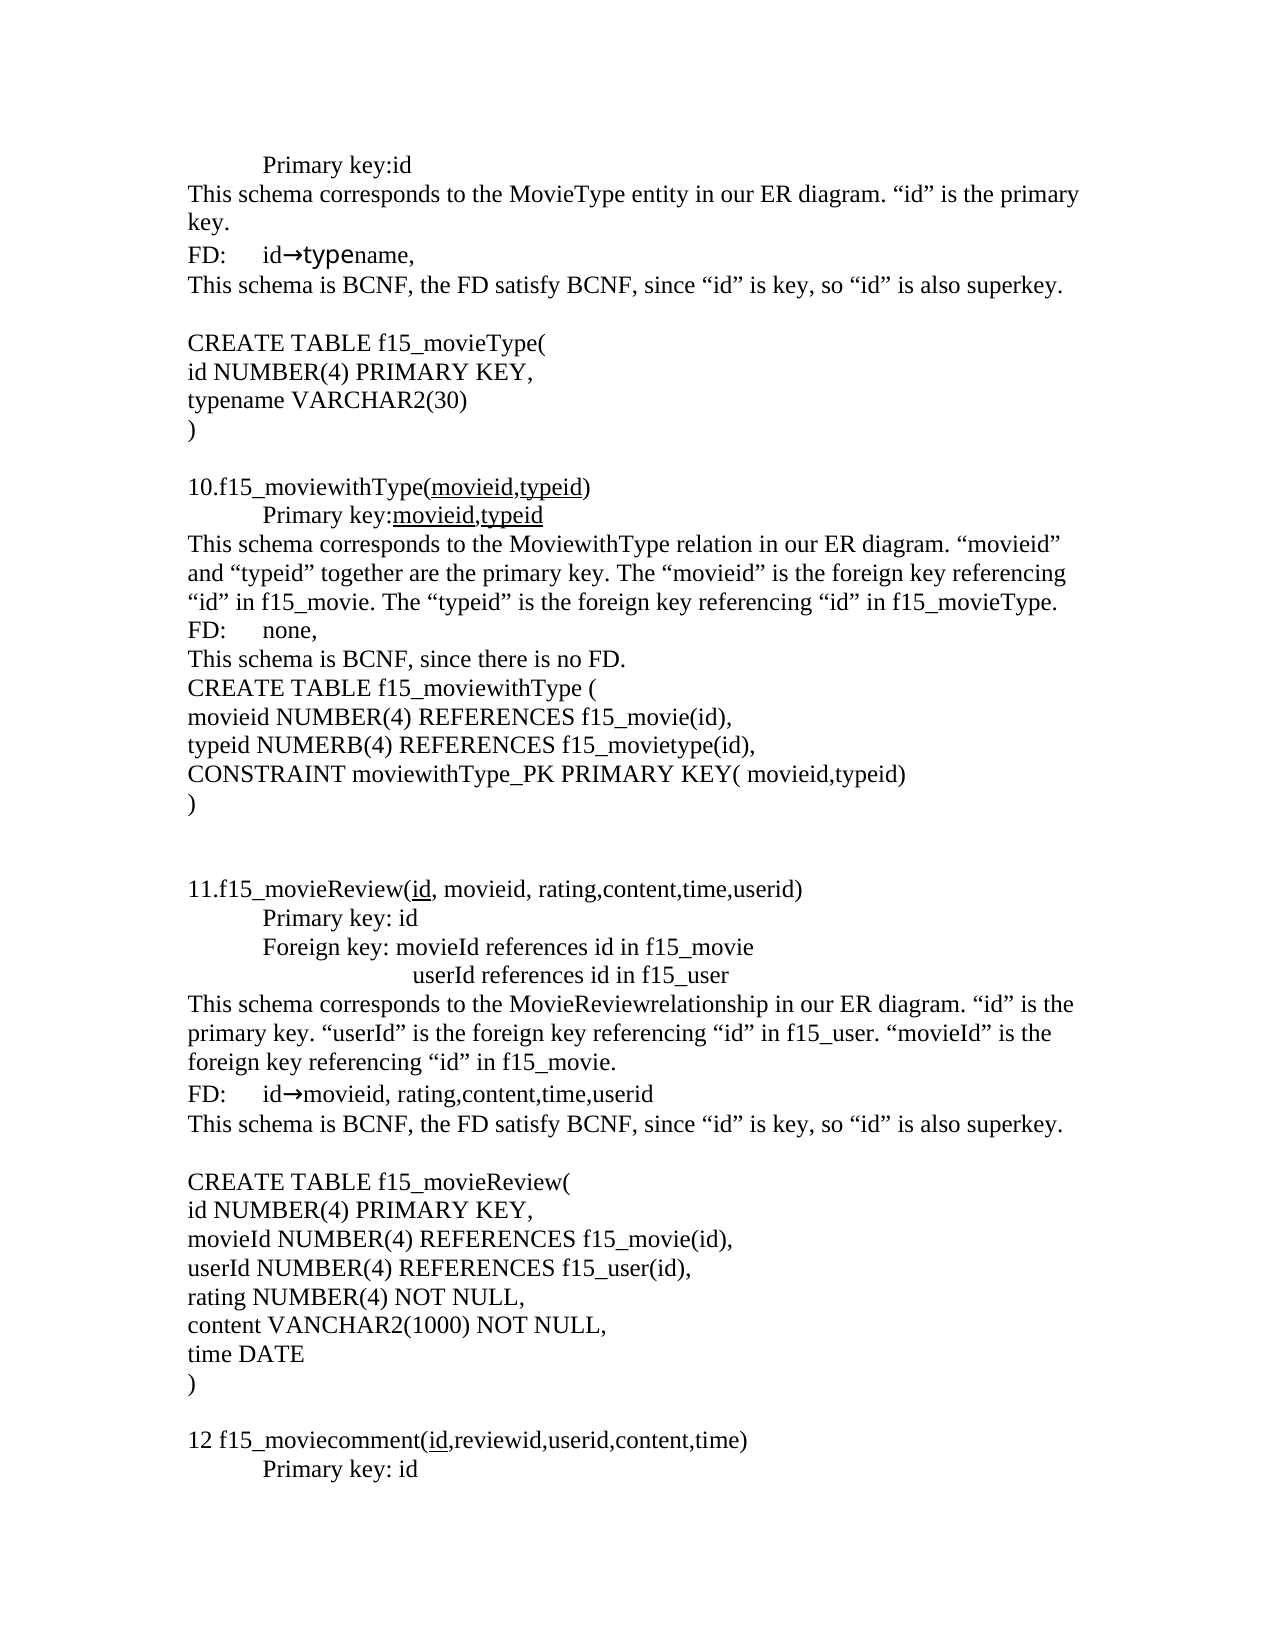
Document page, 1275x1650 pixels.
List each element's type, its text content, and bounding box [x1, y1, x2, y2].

text This schema is BCNF, the FD satisfy BCNF, since “id” is key, so “id” is also superkey. [187, 270, 1087, 299]
text movieid NUMBER(4) REFERENCES f15_movie(id), [187, 702, 1087, 730]
text Primary key: id [187, 1454, 1087, 1483]
text typename VARCHAR2(30) [187, 385, 1087, 414]
text ) [187, 788, 1087, 817]
text id NUMBER(4) PRIMARY KEY, [187, 1196, 1087, 1224]
text 11.f15_movieReview(id, movieid, rating,content,time,userid) [187, 874, 1087, 903]
text CONSTRAINT moviewithType_PK PRIMARY KEY( movieid,typeid) [187, 759, 1087, 788]
text Primary key:movieid,typeid [187, 500, 1087, 529]
text 12 f15_moviecomment(id,reviewid,userid,content,time) [187, 1426, 1087, 1454]
text This schema corresponds to the MovieType entity in our ER diagram. “id” is the primary key. [187, 179, 1087, 236]
text This schema corresponds to the MovieReviewrelationship in our ER diagram. “id” is the primary key. “userId” is the foreign key referencing “id” in f15_user. “movieId” is the foreign key referencing “id” in f15_movie. [187, 989, 1087, 1075]
text FD: id→typename, [187, 236, 1087, 270]
text content VANCHAR2(1000) NOT NULL, [187, 1311, 1087, 1339]
text movieId NUMBER(4) REFERENCES f15_movie(id), [187, 1224, 1087, 1253]
text CREATE TABLE f15_moviewithType ( [187, 673, 1087, 702]
text FD: id→movieid, rating,content,time,userid [187, 1075, 1087, 1109]
text FD: none, [187, 615, 1087, 644]
text rating NUMBER(4) NOT NULL, [187, 1282, 1087, 1311]
text CREATE TABLE f15_movieReview( [187, 1167, 1087, 1196]
text Foreign key: movieId references id in f15_movie [187, 932, 1087, 960]
text This schema corresponds to the MoviewithType relation in our ER diagram. “movieid” and “typeid” together are the primary key. The “movieid” is the foreign key referencing “id” in f15_movie. The “typeid” is the foreign key referencing “id” in f15_movieType. [187, 529, 1087, 615]
text ) [187, 414, 1087, 443]
text id NUMBER(4) PRIMARY KEY, [187, 357, 1087, 385]
text userId references id in f15_user [187, 960, 1087, 989]
text This schema is BCNF, the FD satisfy BCNF, since “id” is key, so “id” is also superkey. [187, 1109, 1087, 1138]
text Primary key: id [187, 903, 1087, 932]
text Primary key:id [187, 150, 1087, 179]
text ) [187, 1368, 1087, 1397]
text CREATE TABLE f15_movieType( [187, 328, 1087, 357]
text time DATE [187, 1339, 1087, 1368]
text This schema is BCNF, since there is no FD. [187, 644, 1087, 673]
text typeid NUMERB(4) REFERENCES f15_movietype(id), [187, 730, 1087, 759]
text userId NUMBER(4) REFERENCES f15_user(id), [187, 1253, 1087, 1282]
text 10.f15_moviewithType(movieid,typeid) [187, 472, 1087, 500]
